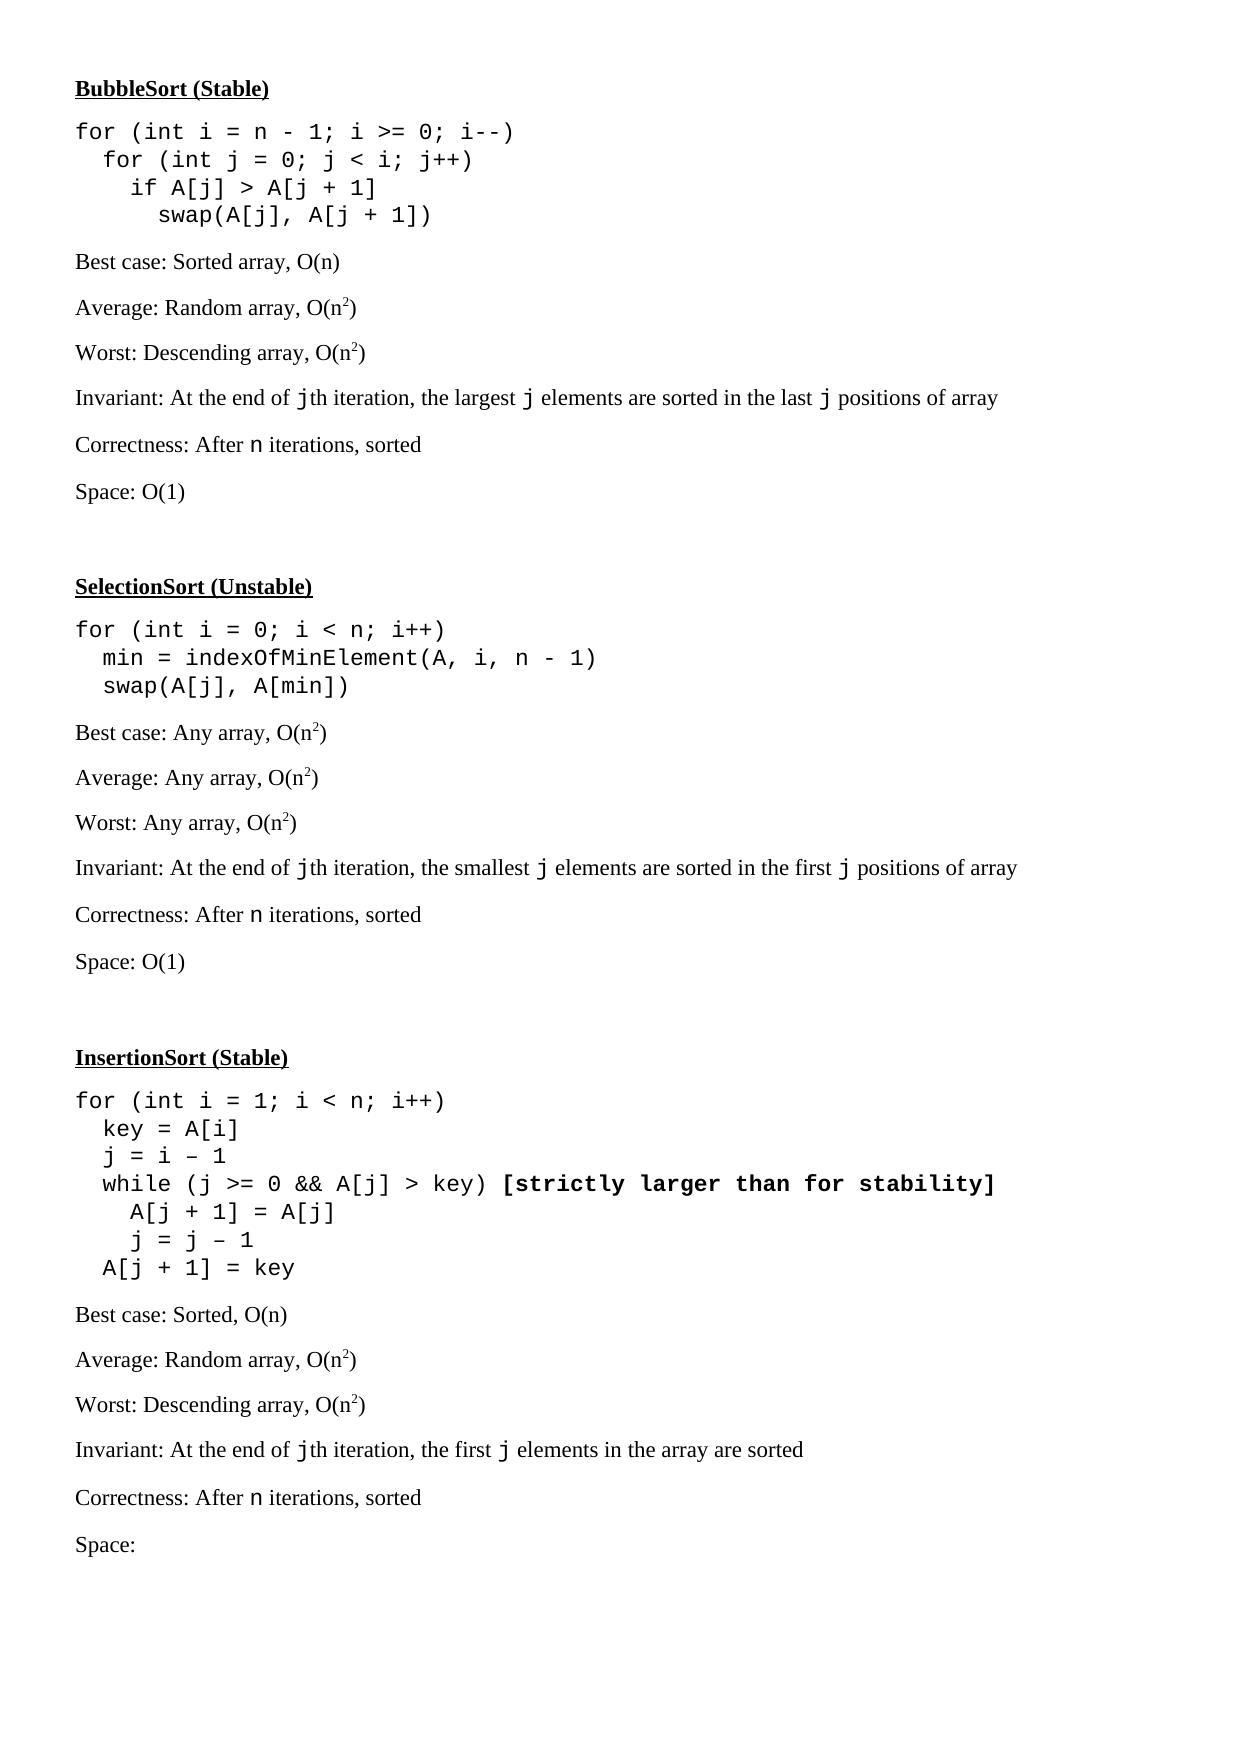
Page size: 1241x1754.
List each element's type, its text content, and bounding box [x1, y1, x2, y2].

text Worst: Any array, O(n2) [75, 809, 1165, 836]
text Best case: Sorted, O(n) [75, 1301, 1165, 1327]
text Best case: Sorted array, O(n) [75, 248, 1165, 275]
text Average: Random array, O(n2) [75, 293, 1165, 320]
text for (int i = 0; i < n; i++) min = indexOfMinElement(A, i, n - 1) swap(A[j], A[min]) [75, 618, 1165, 700]
text Worst: Descending array, O(n2) [75, 1391, 1165, 1418]
text Average: Random array, O(n2) [75, 1346, 1165, 1373]
text Correctness: After n iterations, sorted [75, 901, 1165, 929]
text Space: O(1) [75, 948, 1165, 975]
text Invariant: At the end of jth iteration, the largest j elements are sorted in the last j positions of array [75, 384, 1165, 412]
text SelectionSort (Unstable) [75, 573, 1165, 600]
text Best case: Any array, O(n2) [75, 719, 1165, 745]
text Worst: Descending array, O(n2) [75, 339, 1165, 365]
text Invariant: At the end of jth iteration, the smallest j elements are sorted in the first j positions of array [75, 854, 1165, 882]
text Correctness: After n iterations, sorted [75, 431, 1165, 459]
text Correctness: After n iterations, sorted [75, 1483, 1165, 1512]
text for (int i = 1; i < n; i++) key = A[i] j = i – 1 while (j >= 0 && A[j] > key) [strictly larger than for stability] A[j + 1] = A[j] j = j – 1 A[j + 1] = key [75, 1089, 1165, 1282]
text Invariant: At the end of jth iteration, the first j elements in the array are sorted [75, 1436, 1165, 1465]
text for (int i = n - 1; i >= 0; i--) for (int j = 0; j < i; j++) if A[j] > A[j + 1] swap(A[j], A[j + 1]) [75, 120, 1165, 230]
text InsertionSort (Stable) [75, 1044, 1165, 1070]
text Average: Any array, O(n2) [75, 764, 1165, 790]
text BubbleSort (Stable) [75, 75, 1165, 101]
text Space: [75, 1531, 1165, 1557]
text Space: O(1) [75, 478, 1165, 504]
